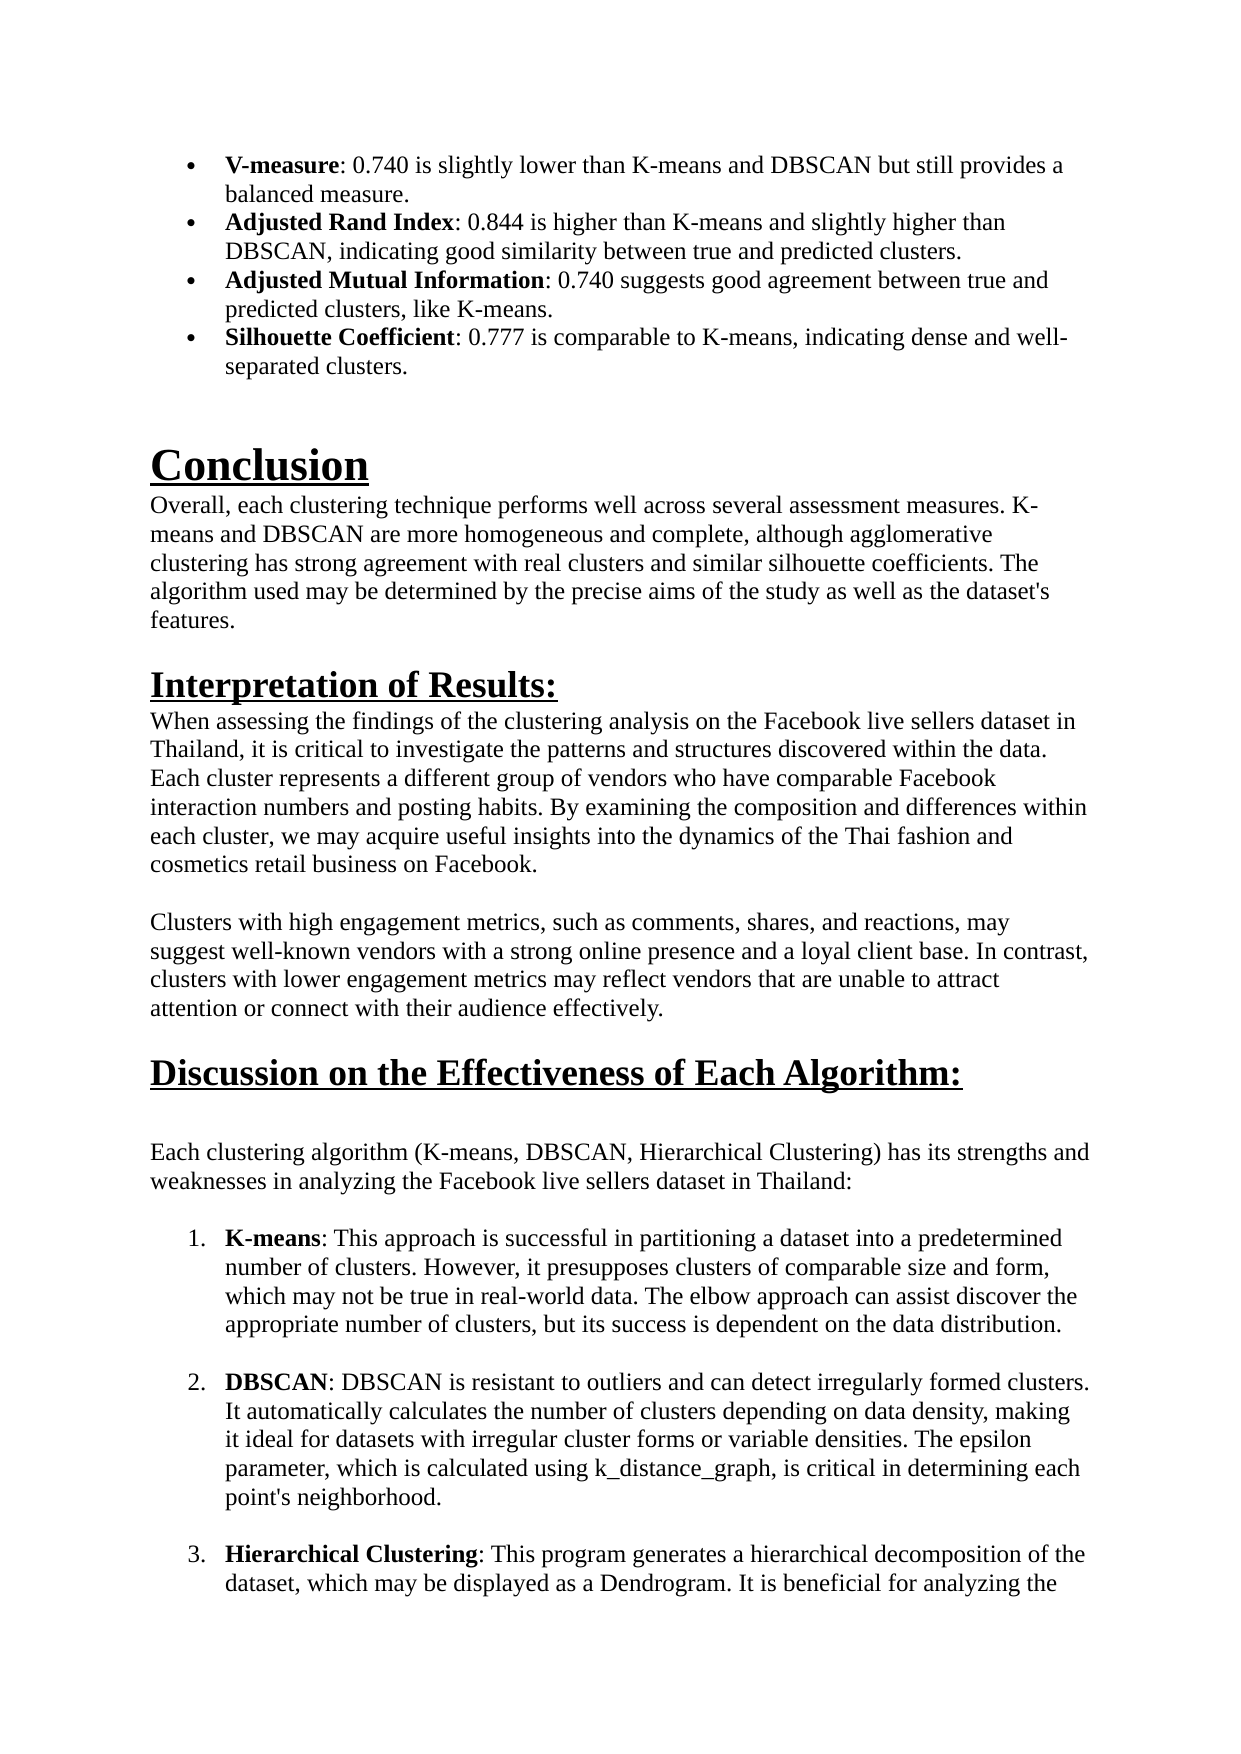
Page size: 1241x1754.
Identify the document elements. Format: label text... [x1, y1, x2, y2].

list Adjusted Mutual Information: 0.740 suggests good agreement between true and predicted clusters, like K-means. [187, 265, 1090, 322]
list V-measure: 0.740 is slightly lower than K-means and DBSCAN but still provides a balanced measure. [187, 150, 1090, 207]
text Each clustering algorithm (K-means, DBSCAN, Hierarchical Clustering) has its strengths and weaknesses in analyzing the Facebook live sellers dataset in Thailand: [150, 1137, 1090, 1194]
list DBSCAN: DBSCAN is resistant to outliers and can detect irregularly formed clusters. It automatically calculates the number of clusters depending on data density, making it ideal for datasets with irregular cluster forms or variable densities. The epsilon parameter, which is calculated using k_distance_graph, is critical in determining each point's neighborhood. [187, 1367, 1090, 1511]
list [187, 1539, 1090, 1597]
text Discussion on the Effectiveness of Each Algorithm: [150, 1051, 1090, 1094]
text Conclusion [150, 437, 1090, 490]
list K-means: This approach is successful in partitioning a dataset into a predetermined number of clusters. However, it presupposes clusters of comparable size and form, which may not be true in real-world data. The elbow approach can assist discover the appropriate number of clusters, but its success is dependent on the data distribution. [187, 1223, 1090, 1338]
text Overall, each clustering technique performs well across several assessment measures. K-means and DBSCAN are more homogeneous and complete, although agglomerative clustering has strong agreement with real clusters and similar silhouette coefficients. The algorithm used may be determined by the precise aims of the study as well as the dataset's features. [150, 490, 1090, 634]
text When assessing the findings of the clustering analysis on the Facebook live sellers dataset in Thailand, it is critical to investigate the patterns and structures discovered within the data. Each cluster represents a different group of vendors who have comparable Facebook interaction numbers and posting habits. By examining the composition and differences within each cluster, we may acquire useful insights into the dynamics of the Thai fashion and cosmetics retail business on Facebook. Clusters with high engagement metrics, such as comments, shares, and reactions, may suggest well-known vendors with a strong online presence and a loyal client base. In contrast, clusters with lower engagement metrics may reflect vendors that are unable to attract attention or connect with their audience effectively. [150, 706, 1090, 1022]
text Interpretation of Results: [150, 663, 1090, 706]
list Adjusted Rand Index: 0.844 is higher than K-means and slightly higher than DBSCAN, indicating good similarity between true and predicted clusters. [187, 207, 1090, 265]
list Silhouette Coefficient: 0.777 is comparable to K-means, indicating dense and well-separated clusters. [187, 322, 1090, 380]
